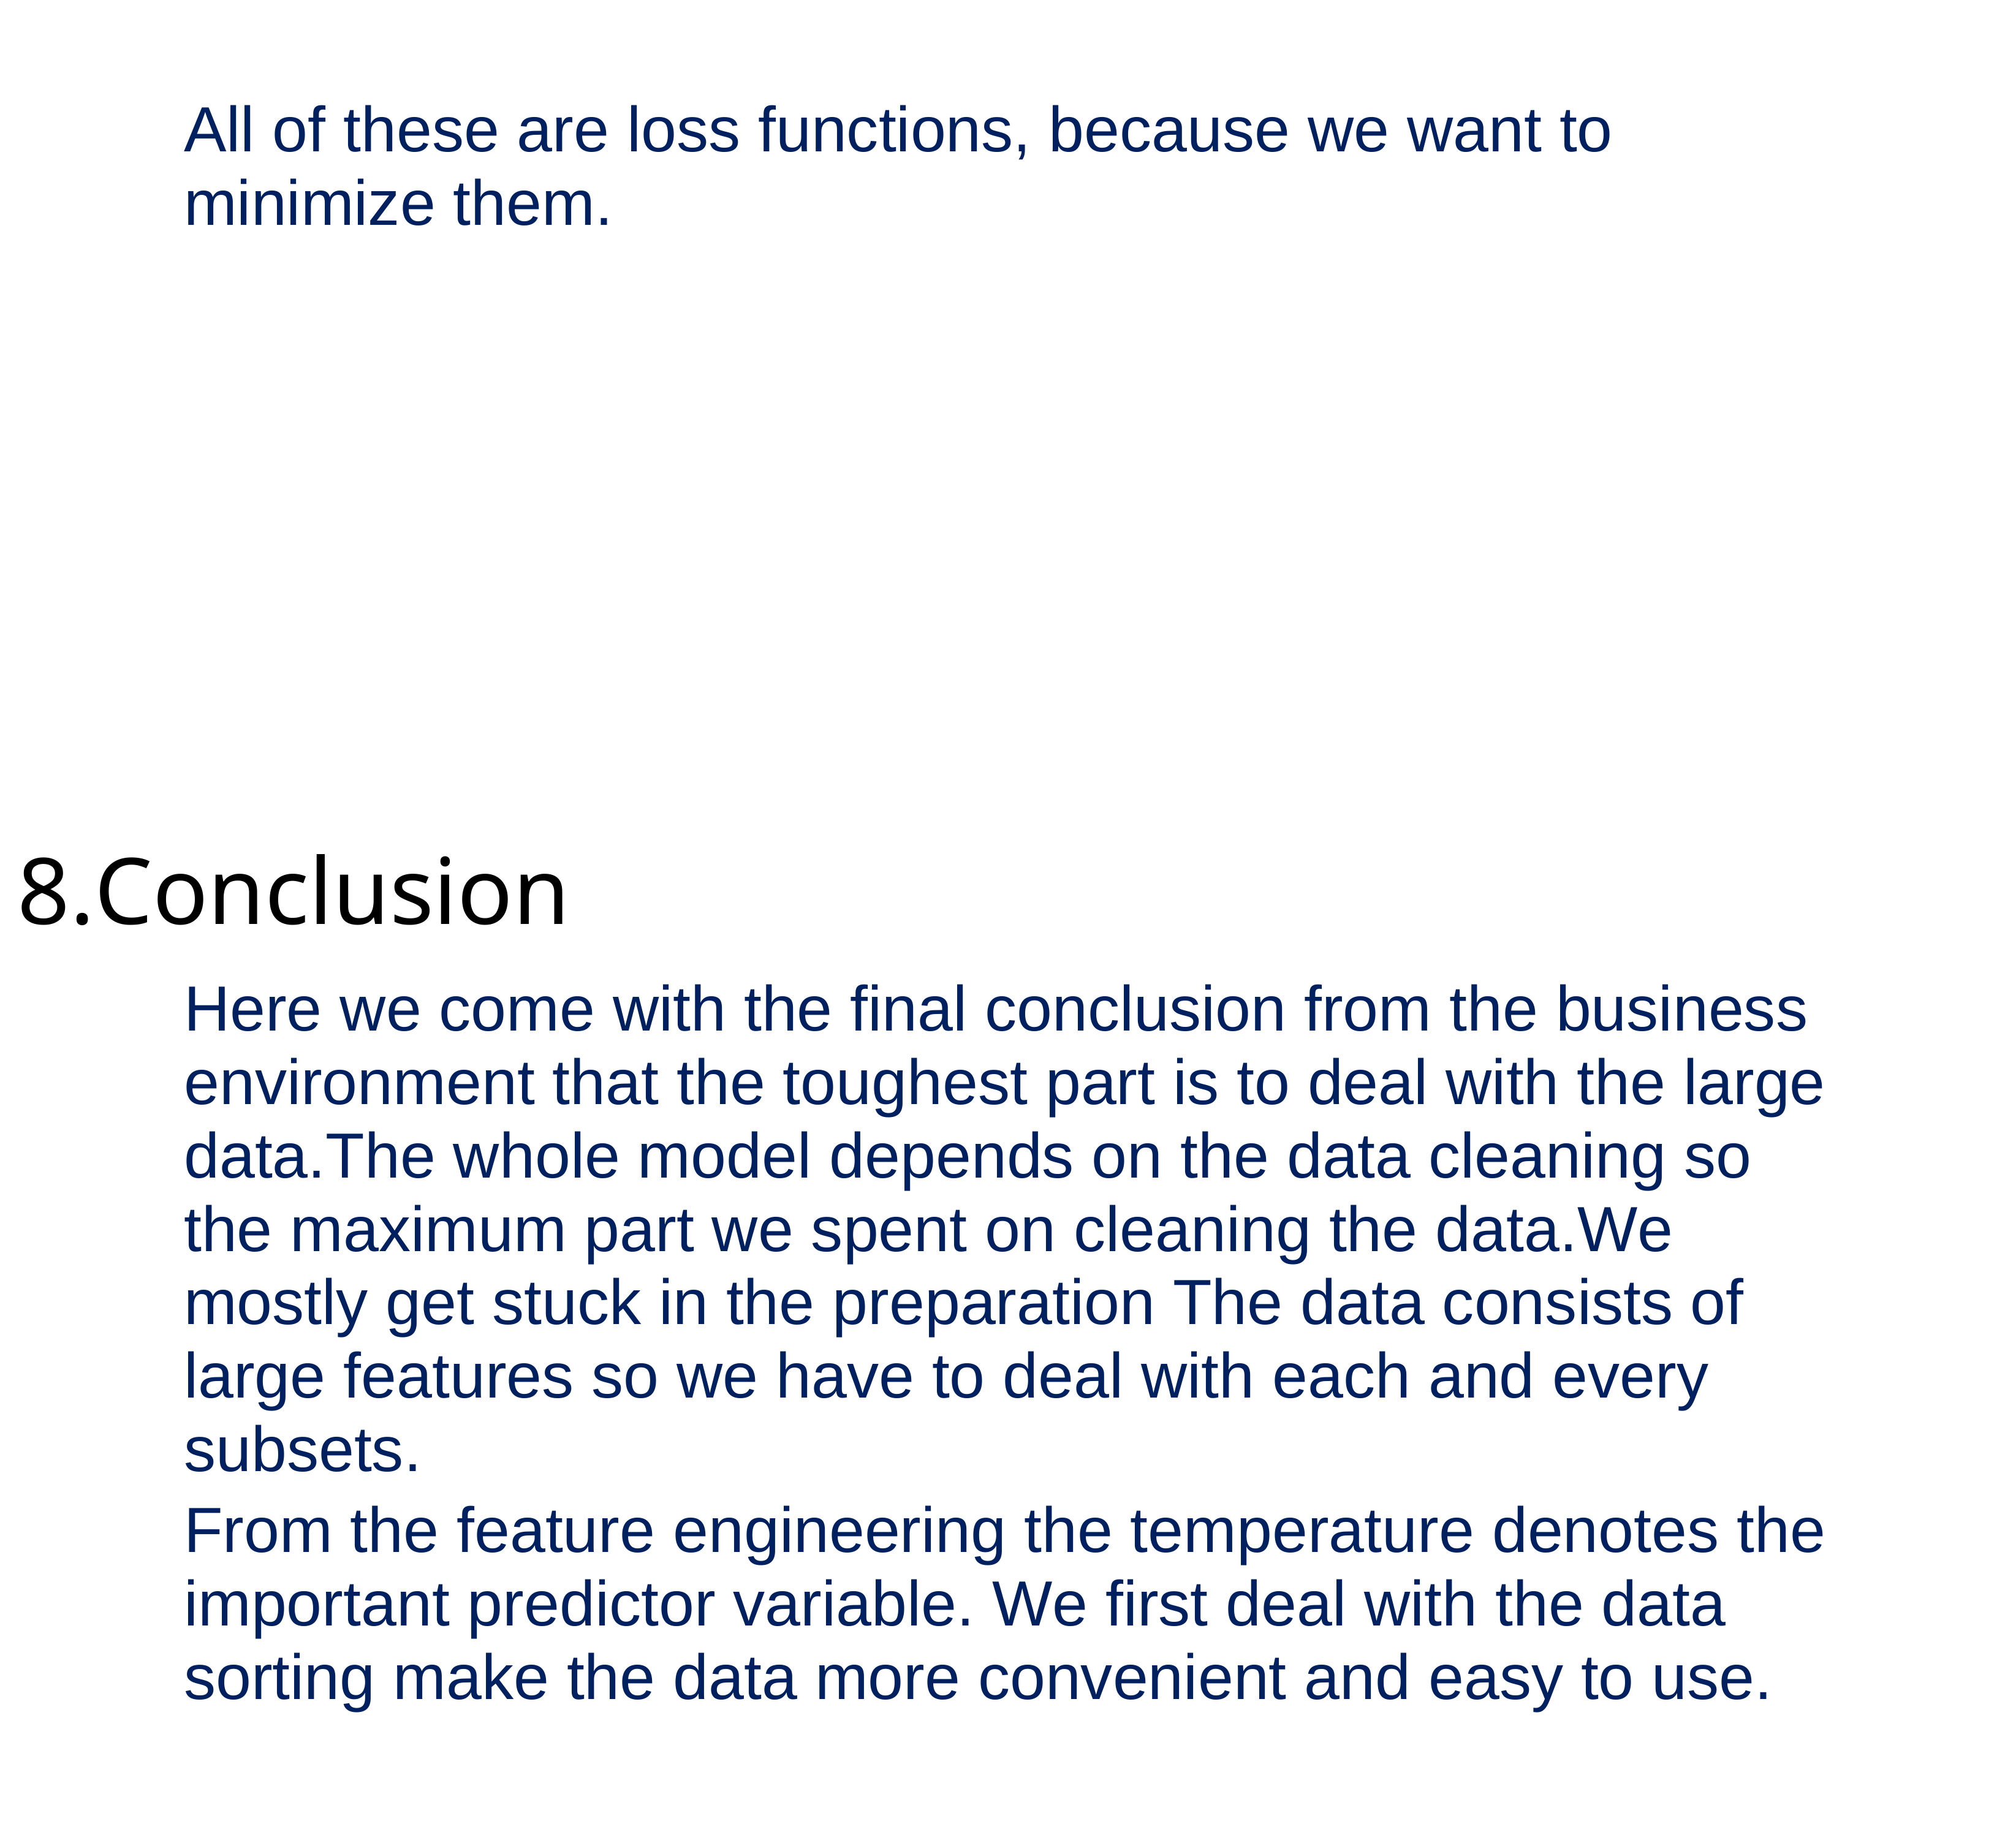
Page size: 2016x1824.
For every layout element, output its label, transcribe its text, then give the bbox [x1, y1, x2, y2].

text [184, 1493, 1832, 1712]
text 8.Conclusion [17, 826, 1832, 951]
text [184, 92, 1832, 238]
text Here we come with the final conclusion from the business environment that the toughest part is to deal with the large data.The whole model depends on the data cleaning so the maximum part we spent on cleaning the data.We mostly get stuck in the preparation The data consists of large features so we have to deal with each and every subsets. [184, 971, 1832, 1485]
